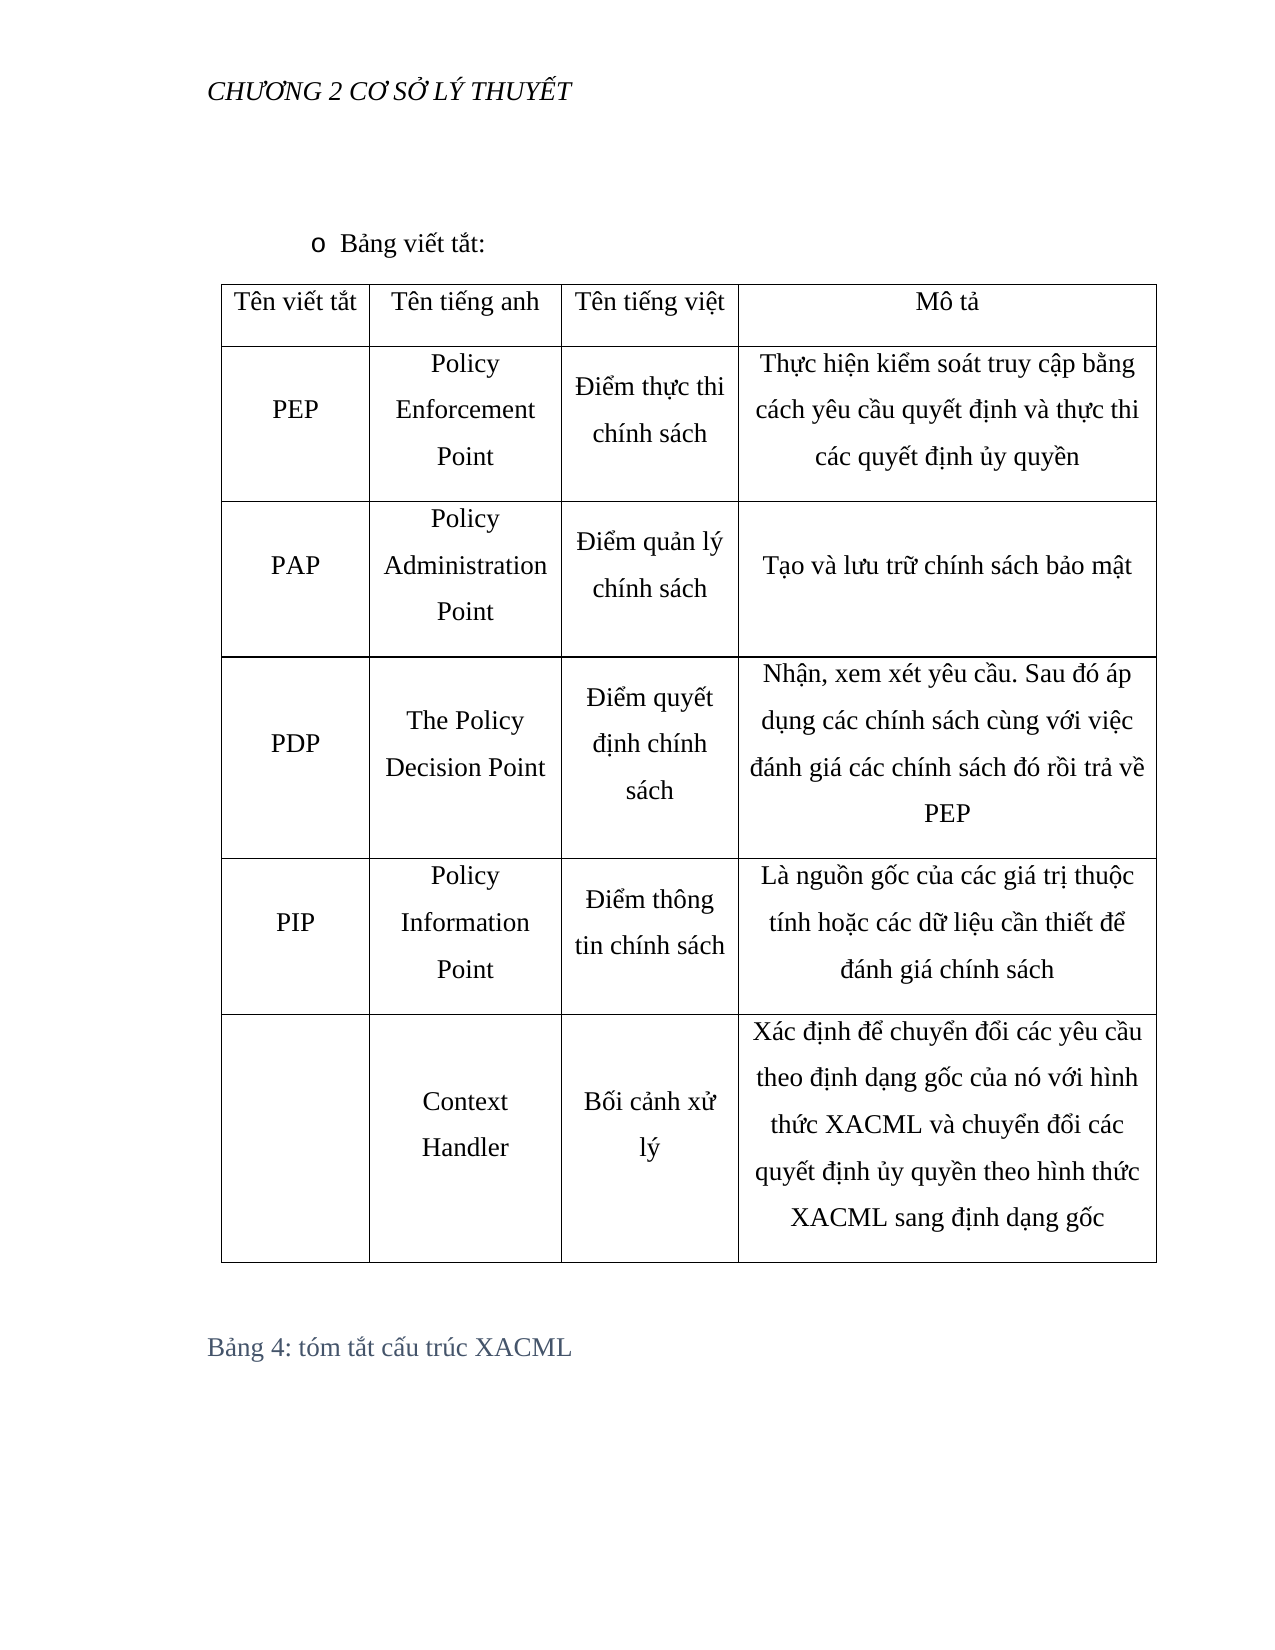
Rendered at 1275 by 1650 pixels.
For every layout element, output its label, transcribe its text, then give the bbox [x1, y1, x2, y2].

table_cell Thực hiện kiểm soát truy cập bằng cách yêu cầu quyết định và thực thi các quyết định ủy quyền [739, 347, 1156, 501]
table_cell Điểm quyết định chính sách [562, 658, 738, 858]
table_cell Xác định để chuyển đổi các yêu cầu theo định dạng gốc của nó với hình thức XACML và chuyển đổi các quyết định ủy quyền theo hình thức XACML sang định dạng gốc [739, 1015, 1156, 1262]
table_cell Nhận, xem xét yêu cầu. Sau đó áp dụng các chính sách cùng với việc đánh giá các chính sách đó rồi trả về PEP [739, 658, 1156, 858]
table_cell Policy Information Point [370, 859, 561, 1014]
table_cell Bối cảnh xử lý [562, 1015, 738, 1262]
table_cell Là nguồn gốc của các giá trị thuộc tính hoặc các dữ liệu cần thiết để đánh giá chính sách [739, 859, 1156, 1014]
table_cell Policy Administration Point [370, 502, 561, 656]
table_header Tên tiếng việt [562, 285, 738, 346]
table_header Mô tả [739, 285, 1156, 346]
table_cell Điểm quản lý chính sách [562, 502, 738, 656]
table_cell Điểm thông tin chính sách [562, 859, 738, 1014]
table_cell Điểm thực thi chính sách [562, 347, 738, 501]
table_cell PAP [222, 502, 369, 656]
table_cell Context Handler [370, 1015, 561, 1262]
table_cell PEP [222, 347, 369, 501]
table_cell PIP [222, 859, 369, 1014]
table_cell The Policy Decision Point [370, 658, 561, 858]
table_cell Tạo và lưu trữ chính sách bảo mật [739, 502, 1156, 656]
table_header Tên tiếng anh [370, 285, 561, 346]
table_cell PDP [222, 658, 369, 858]
table_cell [222, 1015, 369, 1262]
list Bảng viết tắt: [310, 227, 1157, 261]
table_cell Policy Enforcement Point [370, 347, 561, 501]
table_header Tên viết tắt [222, 285, 369, 346]
